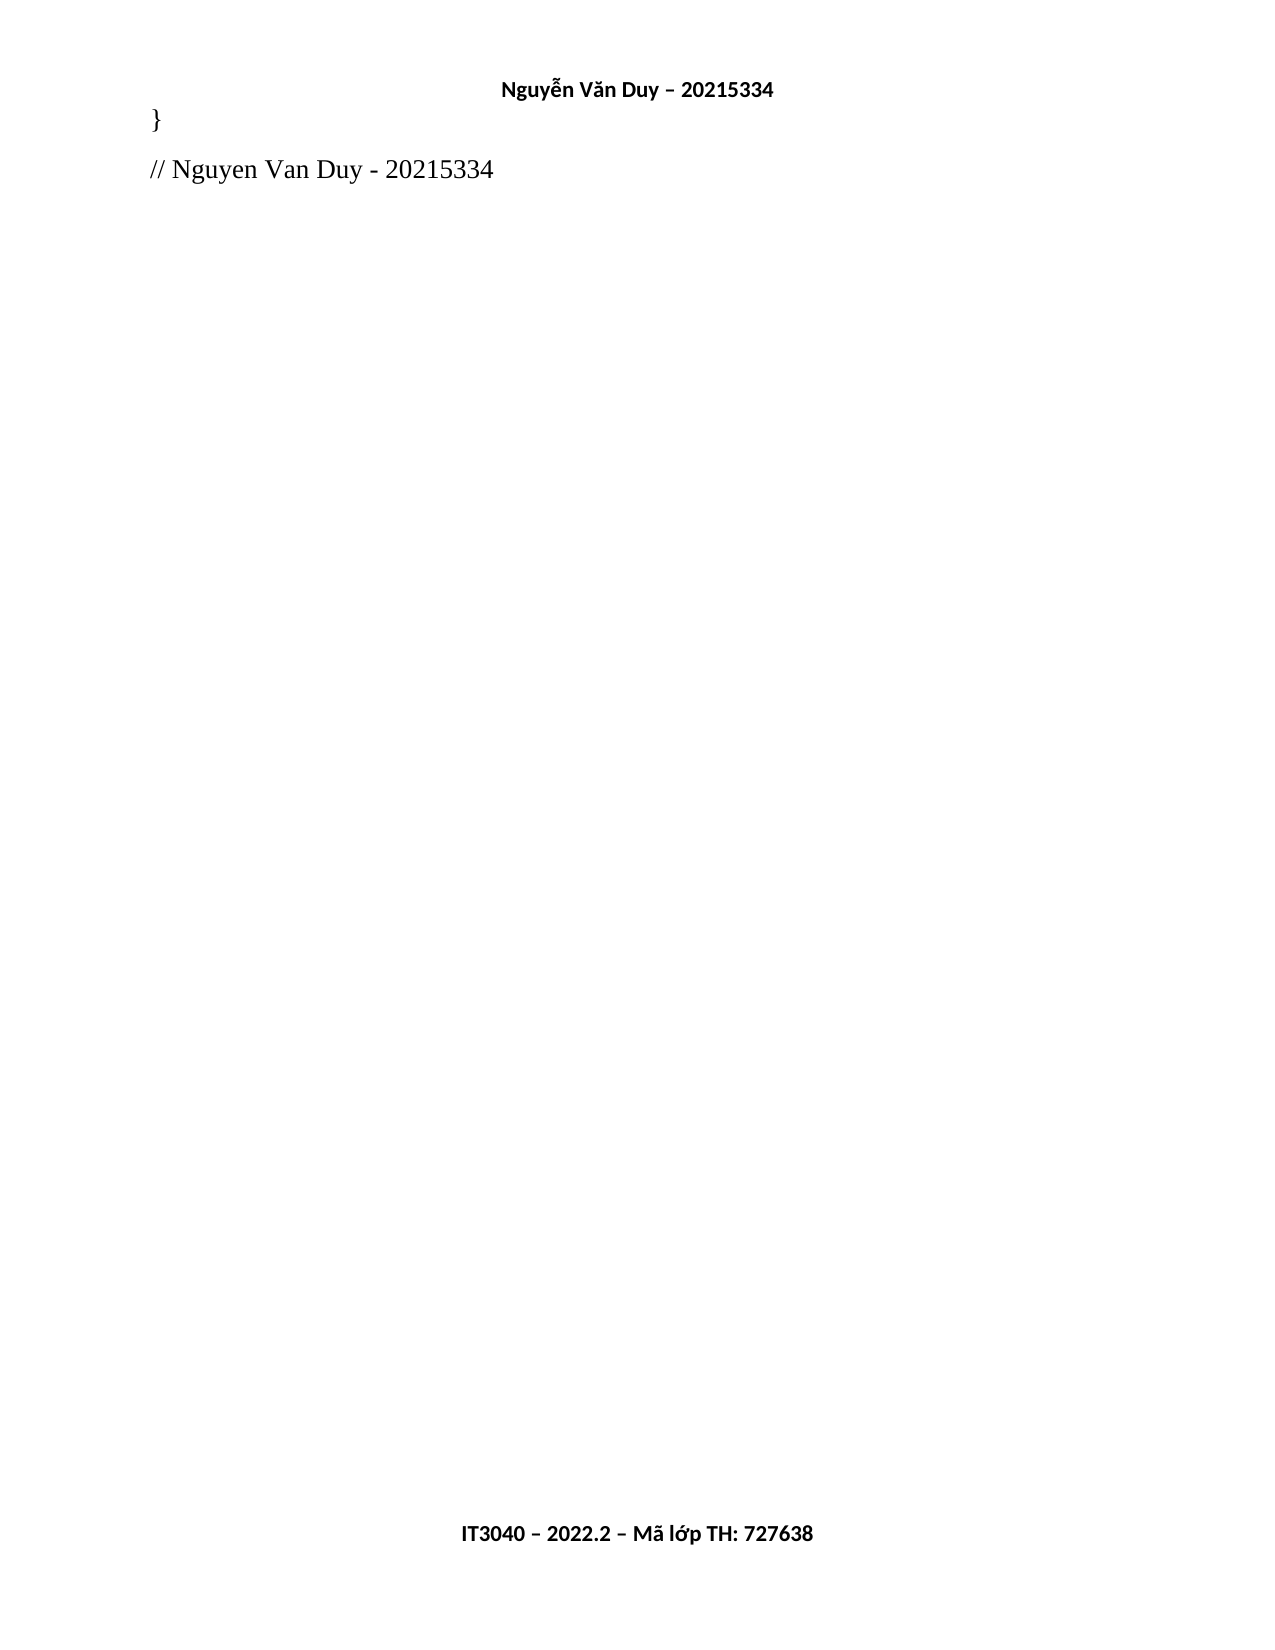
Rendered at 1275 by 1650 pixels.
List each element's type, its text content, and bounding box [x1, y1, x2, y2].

text // Nguyen Van Duy - 20215334 [150, 154, 1125, 185]
text } [150, 103, 1125, 134]
